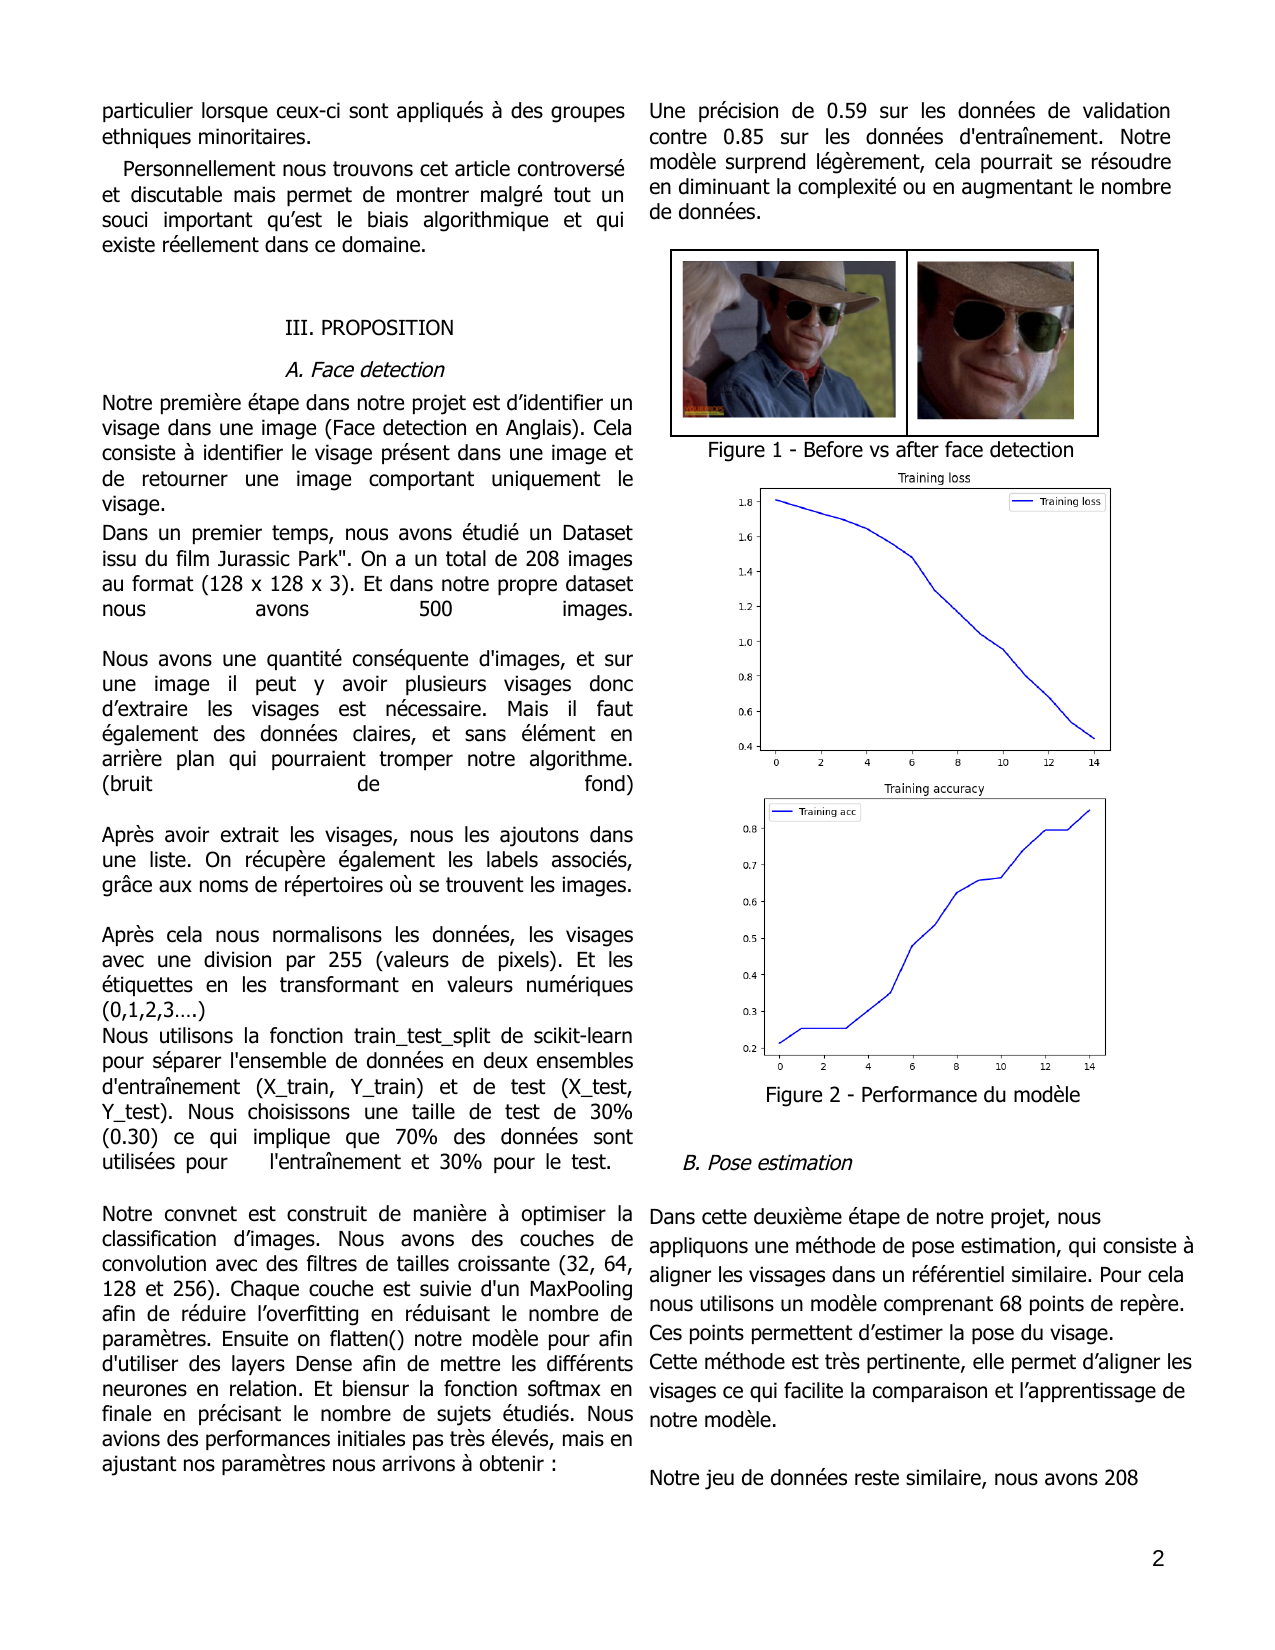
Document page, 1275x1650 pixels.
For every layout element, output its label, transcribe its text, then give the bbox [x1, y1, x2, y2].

text Nous utilisons la fonction train_test_split de scikit-learn pour séparer l'ensemble de données en deux ensembles d'entraînement (X_train, Y_train) et de test (X_test, Y_test). Nous choisissons une taille de test de 30% (0.30) ce qui implique que 70% des données sont utilisées pour l'entraînement et 30% pour le test. [102, 1023, 634, 1201]
picture [735, 777, 1111, 1078]
text Personnellement nous trouvons cet article controversé et discutable mais permet de montrer malgré tout un souci important qu’est le biais algorithmique et qui existe réellement dans ce domaine. [102, 157, 625, 257]
text A. Face detection [285, 356, 649, 381]
picture [917, 261, 1074, 421]
text Figure 1 - Before vs after face detection [649, 437, 1196, 462]
picture [681, 261, 896, 418]
text Notre première étape dans notre projet est d’identifier un visage dans une image (Face detection en Anglais). Cela consiste à identifier le visage présent dans une image et de retourner une image comportant uniquement le visage. [102, 389, 634, 516]
text III. PROPOSITION [285, 314, 649, 340]
table_header [672, 251, 906, 435]
text Après avoir extrait les visages, nous les ajoutons dans une liste. On récupère également les labels associés, grâce aux noms de répertoires où se trouvent les images. Après cela nous normalisons les données, les visages avec une division par 255 (valeurs de pixels). Et les étiquettes en les transformant en valeurs numériques (0,1,2,3….) [102, 822, 634, 1022]
text Dans un premier temps, nous avons étudié un Dataset issu du film Jurassic Park". On a un total de 208 images au format (128 x 128 x 3). Et dans notre propre dataset nous avons 500 images. Nous avons une quantité conséquente d'images, et sur une image il peut y avoir plusieurs visages donc d’extraire les visages est nécessaire. Mais il faut également des données claires, et sans élément en arrière plan qui pourraient tromper notre algorithme. (bruit de fond) [102, 521, 634, 822]
table_header [908, 251, 1097, 435]
text Notre convnet est construit de manière à optimiser la classification d’images. Nous avons des couches de convolution avec des filtres de tailles croissante (32, 64, 128 et 256). Chaque couche est suivie d'un MaxPooling afin de réduire l’overfitting en réduisant le nombre de paramètres. Ensuite on flatten() notre modèle pour afin d'utiliser des layers Dense afin de mettre les différents neurones en relation. Et biensur la fonction softmax en finale en précisant le nombre de sujets étudiés. Nous avions des performances initiales pas très élevés, mais en ajustant nos paramètres nous arrivons à obtenir : [102, 1201, 634, 1476]
text Une précision de 0.59 sur les données de validation contre 0.85 sur les données d'entraînement. Notre modèle surprend légèrement, cela pourrait se résoudre en diminuant la complexité ou en augmentant le nombre de données. [649, 98, 1172, 223]
picture [730, 465, 1115, 774]
text B. Pose estimation [649, 1149, 1196, 1174]
